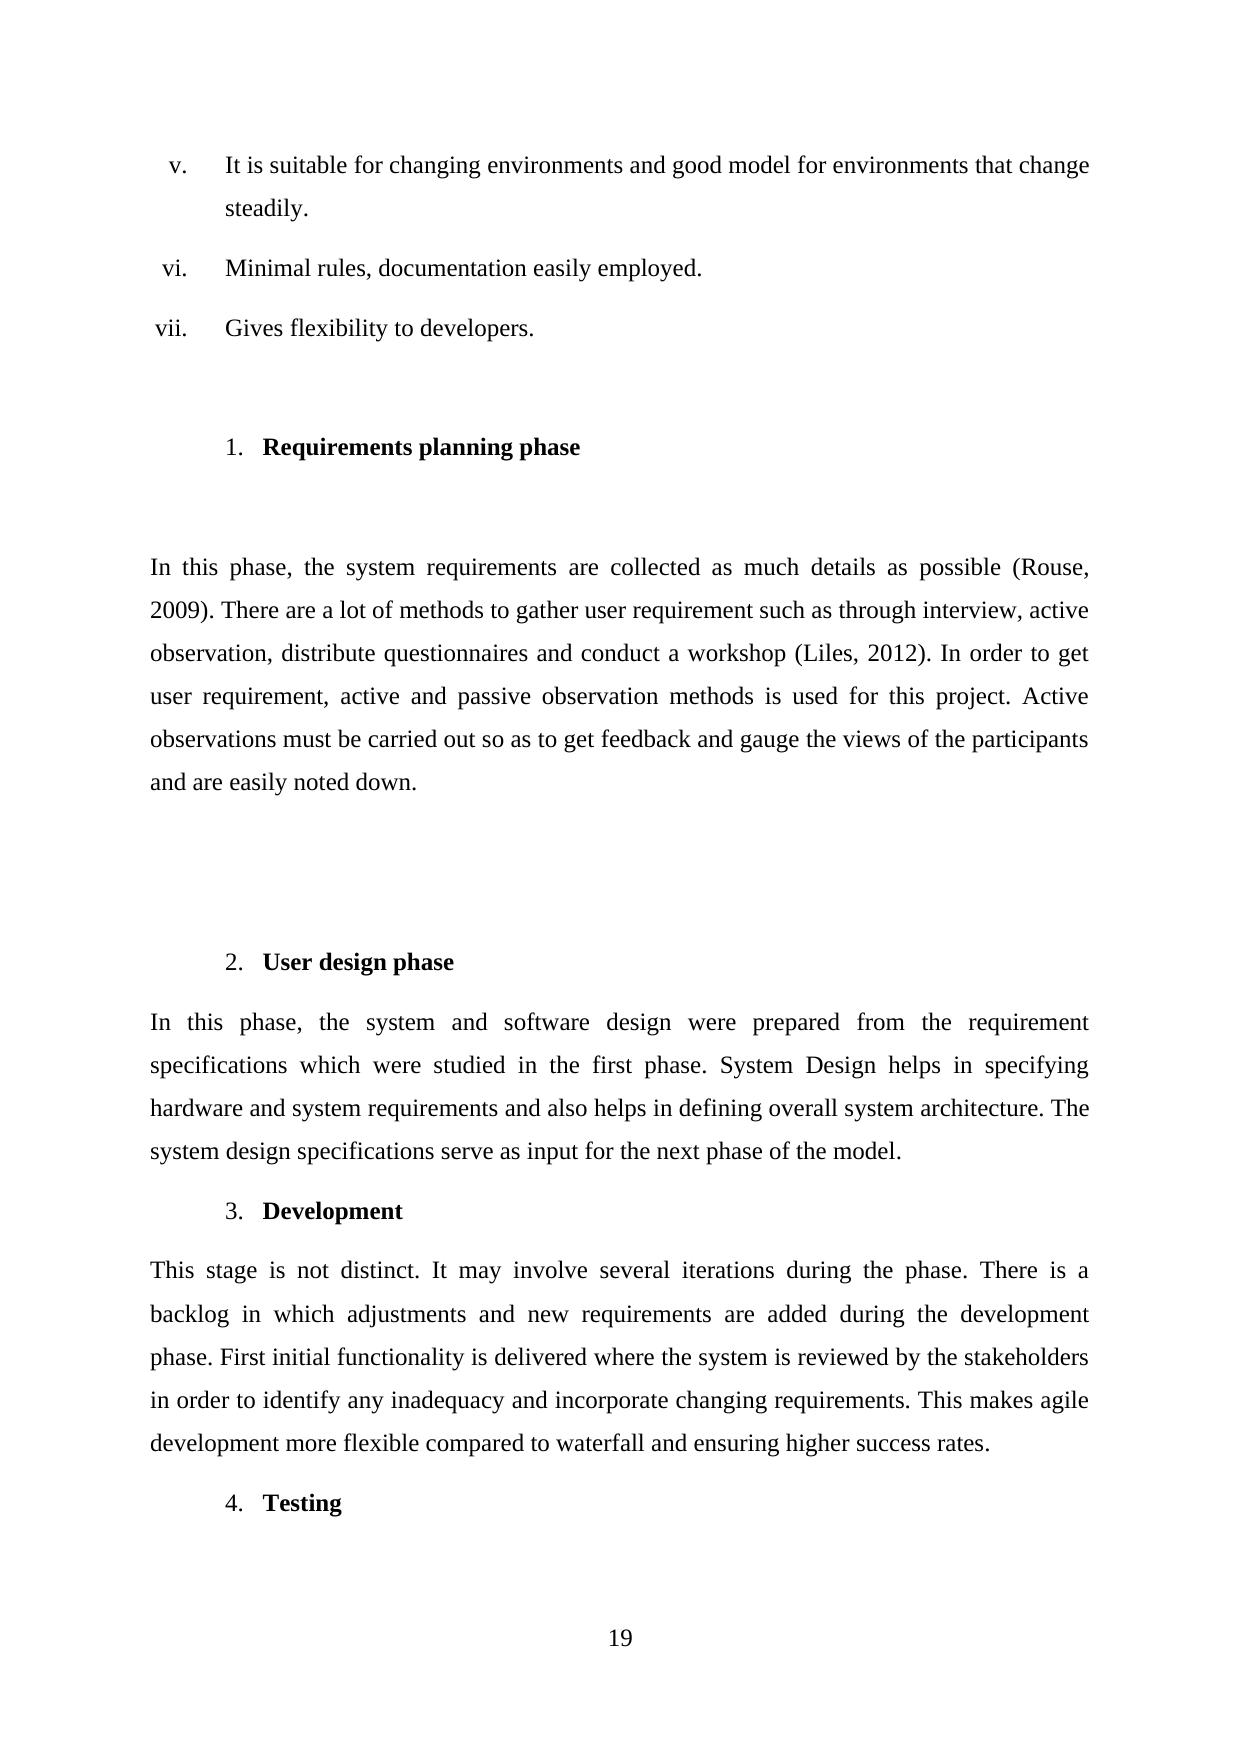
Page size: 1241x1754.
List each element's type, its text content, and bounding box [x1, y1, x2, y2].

list Requirements planning phase [225, 432, 1090, 461]
list Development [225, 1196, 1090, 1224]
text This stage is not distinct. It may involve several iterations during the phase. There is a backlog in which adjustments and new requirements are added during the development phase. First initial functionality is delivered where the system is reviewed by the stakeholders in order to identify any inadequacy and incorporate changing requirements. This makes agile development more flexible compared to waterfall and ensuring higher success rates. [150, 1256, 1090, 1457]
text In this phase, the system and software design were prepared from the requirement specifications which were studied in the first phase. System Design helps in specifying hardware and system requirements and also helps in defining overall system architecture. The system design specifications serve as input for the next phase of the model. [150, 1007, 1090, 1165]
list Gives flexibility to developers. [187, 313, 1090, 341]
list Testing [225, 1488, 1090, 1517]
list It is suitable for changing environments and good model for environments that change steadily. [187, 150, 1090, 222]
list Minimal rules, documentation easily employed. [187, 253, 1090, 282]
list User design phase [225, 947, 1090, 976]
text In this phase, the system requirements are collected as much details as possible (Rouse, 2009). There are a lot of methods to gather user requirement such as through interview, active observation, distribute questionnaires and conduct a workshop (Liles, 2012). In order to get user requirement, active and passive observation methods is used for this project. Active observations must be carried out so as to get feedback and gauge the views of the participants and are easily noted down. [150, 552, 1090, 796]
